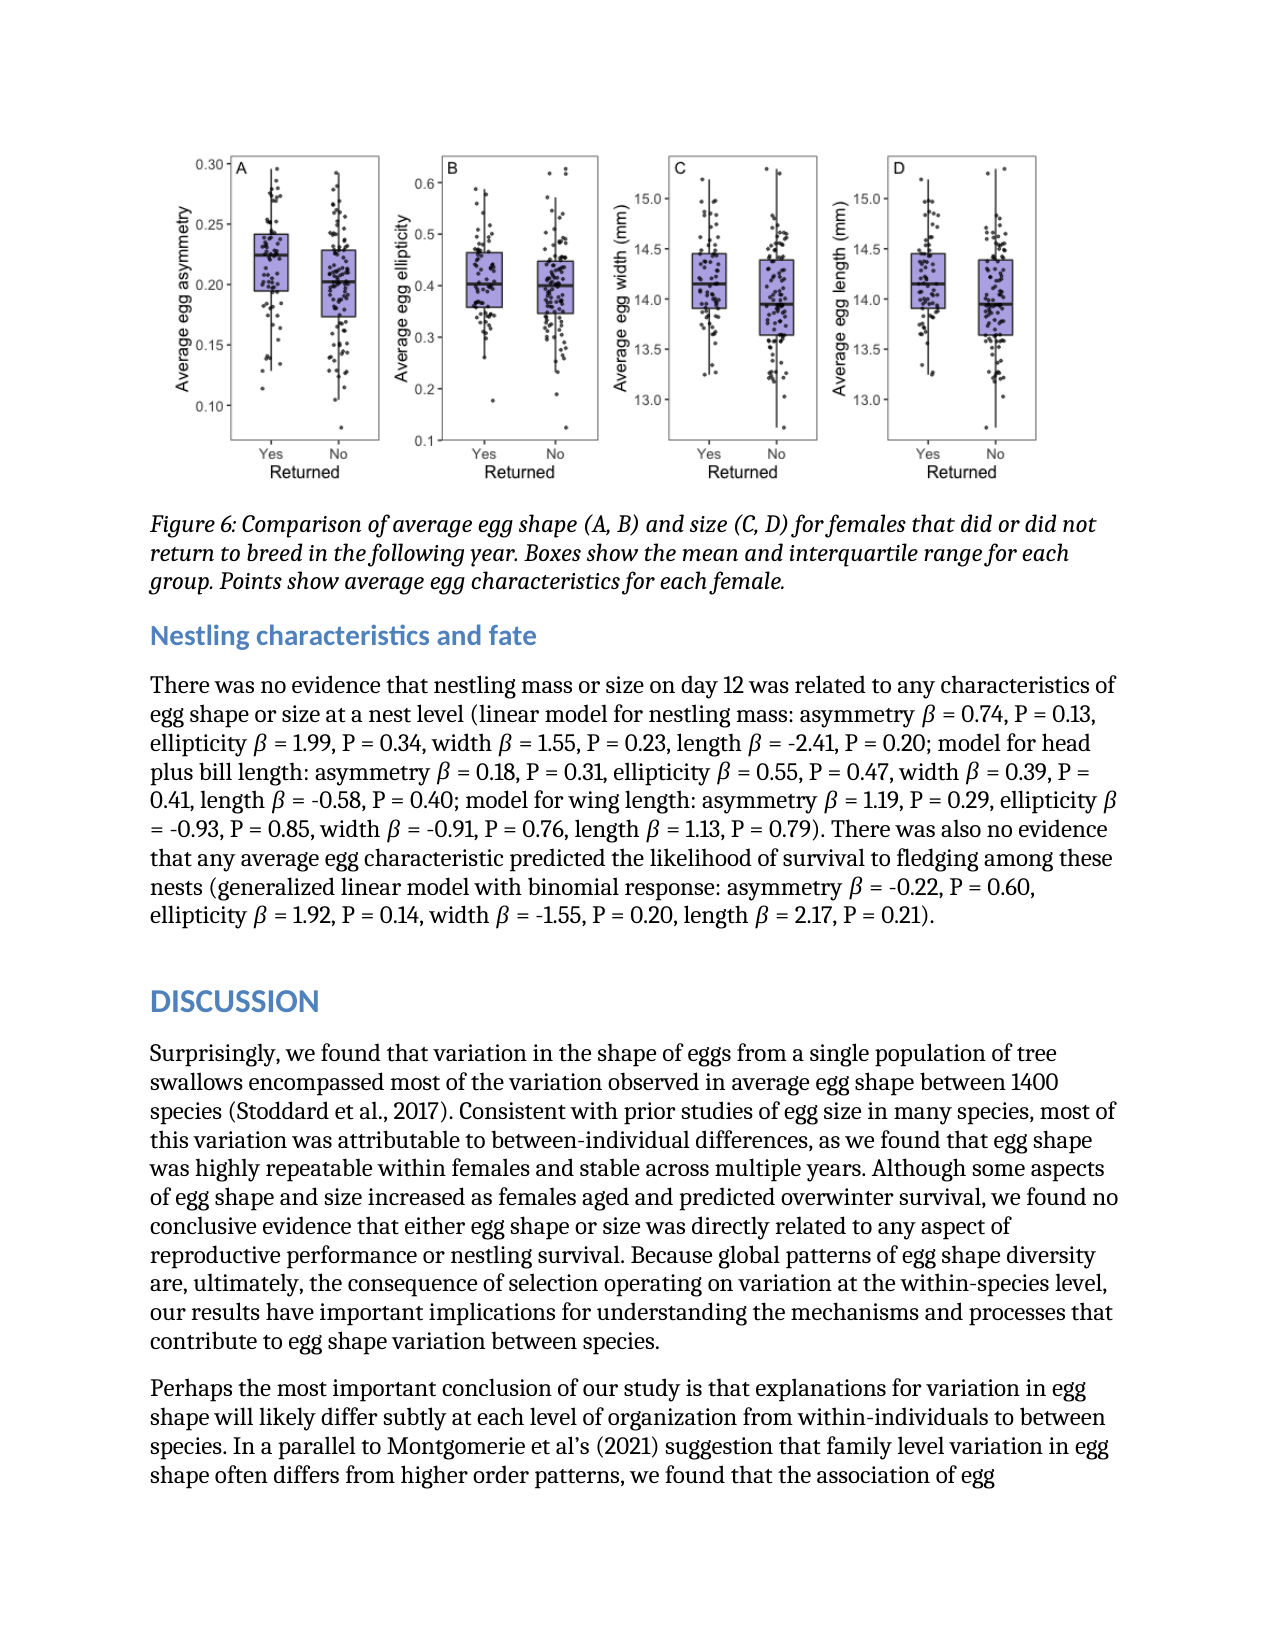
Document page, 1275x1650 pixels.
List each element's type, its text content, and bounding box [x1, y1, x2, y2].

text There was no evidence that nestling mass or size on day 12 was related to any characteristics of egg shape or size at a nest level (linear model for nestling mass: asymmetry = 0.74, P = 0.13, ellipticity = 1.99, P = 0.34, width = 1.55, P = 0.23, length = -2.41, P = 0.20; model for head plus bill length: asymmetry = 0.18, P = 0.31, ellipticity = 0.55, P = 0.47, width = 0.39, P = 0.41, length = -0.58, P = 0.40; model for wing length: asymmetry = 1.19, P = 0.29, ellipticity = -0.93, P = 0.85, width = -0.91, P = 0.76, length = 1.13, P = 0.79). There was also no evidence that any average egg characteristic predicted the likelihood of survival to fledging among these nests (generalized linear model with binomial response: asymmetry = -0.22, P = 0.60, ellipticity = 1.92, P = 0.14, width = -1.55, P = 0.20, length = 2.17, P = 0.21). [150, 671, 1125, 930]
text Surprisingly, we found that variation in the shape of eggs from a single population of tree swallows encompassed most of the variation observed in average egg shape between 1400 species (Stoddard et al., 2017). Consistent with prior studies of egg size in many species, most of this variation was attributable to between-individual differences, as we found that egg shape was highly repeatable within females and stable across multiple years. Although some aspects of egg shape and size increased as females aged and predicted overwinter survival, we found no conclusive evidence that either egg shape or size was directly related to any aspect of reproductive performance or nestling survival. Because global patterns of egg shape diversity are, ultimately, the consequence of selection operating on variation at the within-species level, our results have important implications for understanding the mechanisms and processes that contribute to egg shape variation between species. [150, 1039, 1125, 1356]
picture [168, 150, 1044, 489]
subtitle DISCUSSION [150, 980, 1125, 1021]
subtitle Nestling characteristics and fate [150, 617, 1125, 652]
text Figure 6: Comparison of average egg shape (A, B) and size (C, D) for females that did or did not return to breed in the following year. Boxes show the mean and interquartile range for each group. Points show average egg characteristics for each female. [150, 510, 1125, 596]
